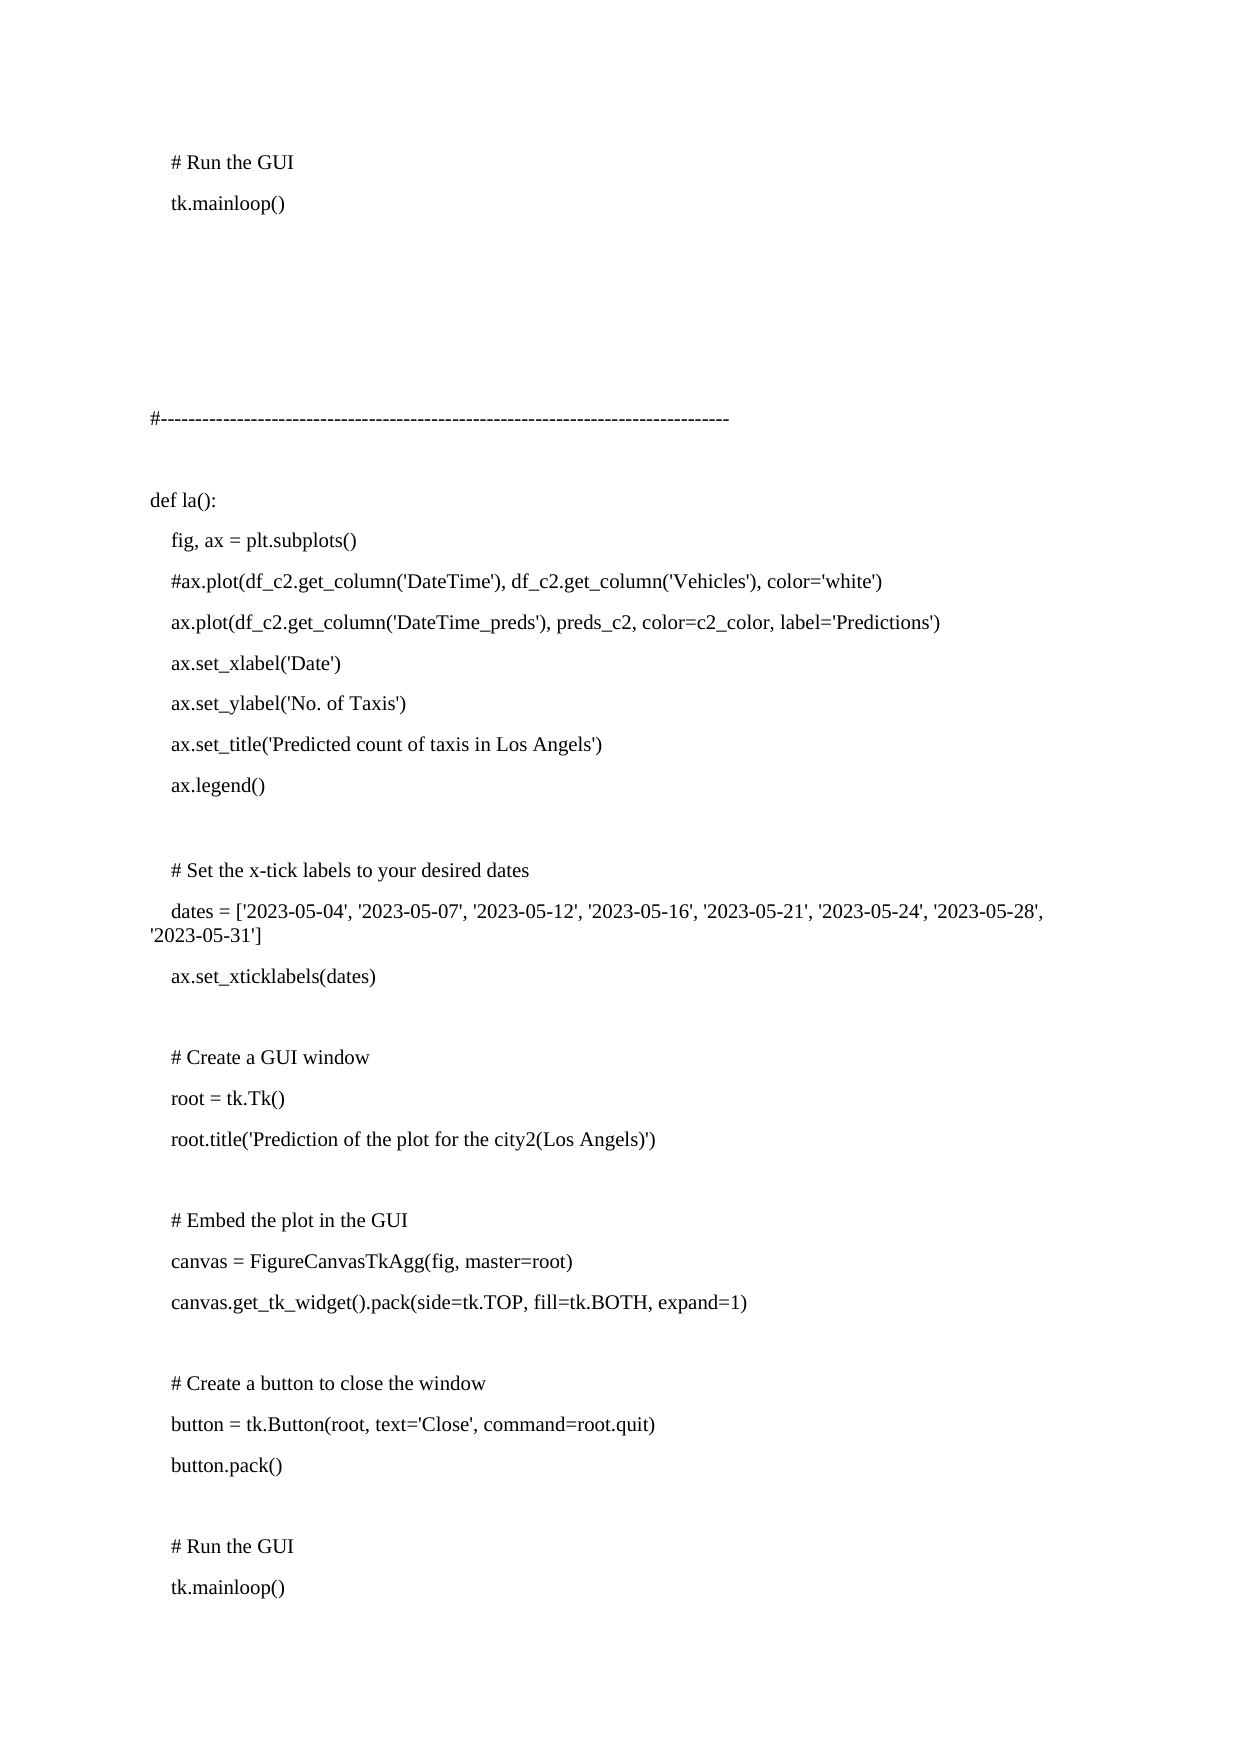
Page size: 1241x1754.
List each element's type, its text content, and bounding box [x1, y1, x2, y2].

text tk.mainloop() [150, 191, 1090, 215]
text tk.mainloop() [150, 1575, 1090, 1599]
text # Run the GUI [150, 1534, 1090, 1558]
text # Create a button to close the window [150, 1371, 1090, 1395]
text ax.plot(df_c2.get_column('DateTime_preds'), preds_c2, color=c2_color, label='Predictions') [150, 610, 1090, 634]
text button = tk.Button(root, text='Close', command=root.quit) [150, 1412, 1090, 1436]
text root.title('Prediction of the plot for the city2(Los Angels)') [150, 1127, 1090, 1151]
text canvas.get_tk_widget().pack(side=tk.TOP, fill=tk.BOTH, expand=1) [150, 1289, 1090, 1314]
text ax.set_xlabel('Date') [150, 651, 1090, 675]
text button.pack() [150, 1452, 1090, 1477]
text ax.legend() [150, 773, 1090, 797]
text dates = ['2023-05-04', '2023-05-07', '2023-05-12', '2023-05-16', '2023-05-21', '2023-05-24', '2023-05-28', '2023-05-31'] [150, 899, 1090, 947]
text # Create a GUI window [150, 1045, 1090, 1069]
text def la(): [150, 488, 1090, 512]
text ax.set_title('Predicted count of taxis in Los Angels') [150, 732, 1090, 756]
text canvas = FigureCanvasTkAgg(fig, master=root) [150, 1249, 1090, 1273]
text # Set the x-tick labels to your desired dates [150, 858, 1090, 882]
text # Run the GUI [150, 150, 1090, 174]
text #ax.plot(df_c2.get_column('DateTime'), df_c2.get_column('Vehicles'), color='white') [150, 569, 1090, 593]
text fig, ax = plt.subplots() [150, 528, 1090, 552]
text root = tk.Tk() [150, 1086, 1090, 1110]
text #---------------------------------------------------------------------------------- [150, 406, 1090, 430]
text ax.set_xticklabels(dates) [150, 964, 1090, 988]
text # Embed the plot in the GUI [150, 1208, 1090, 1232]
text ax.set_ylabel('No. of Taxis') [150, 691, 1090, 715]
